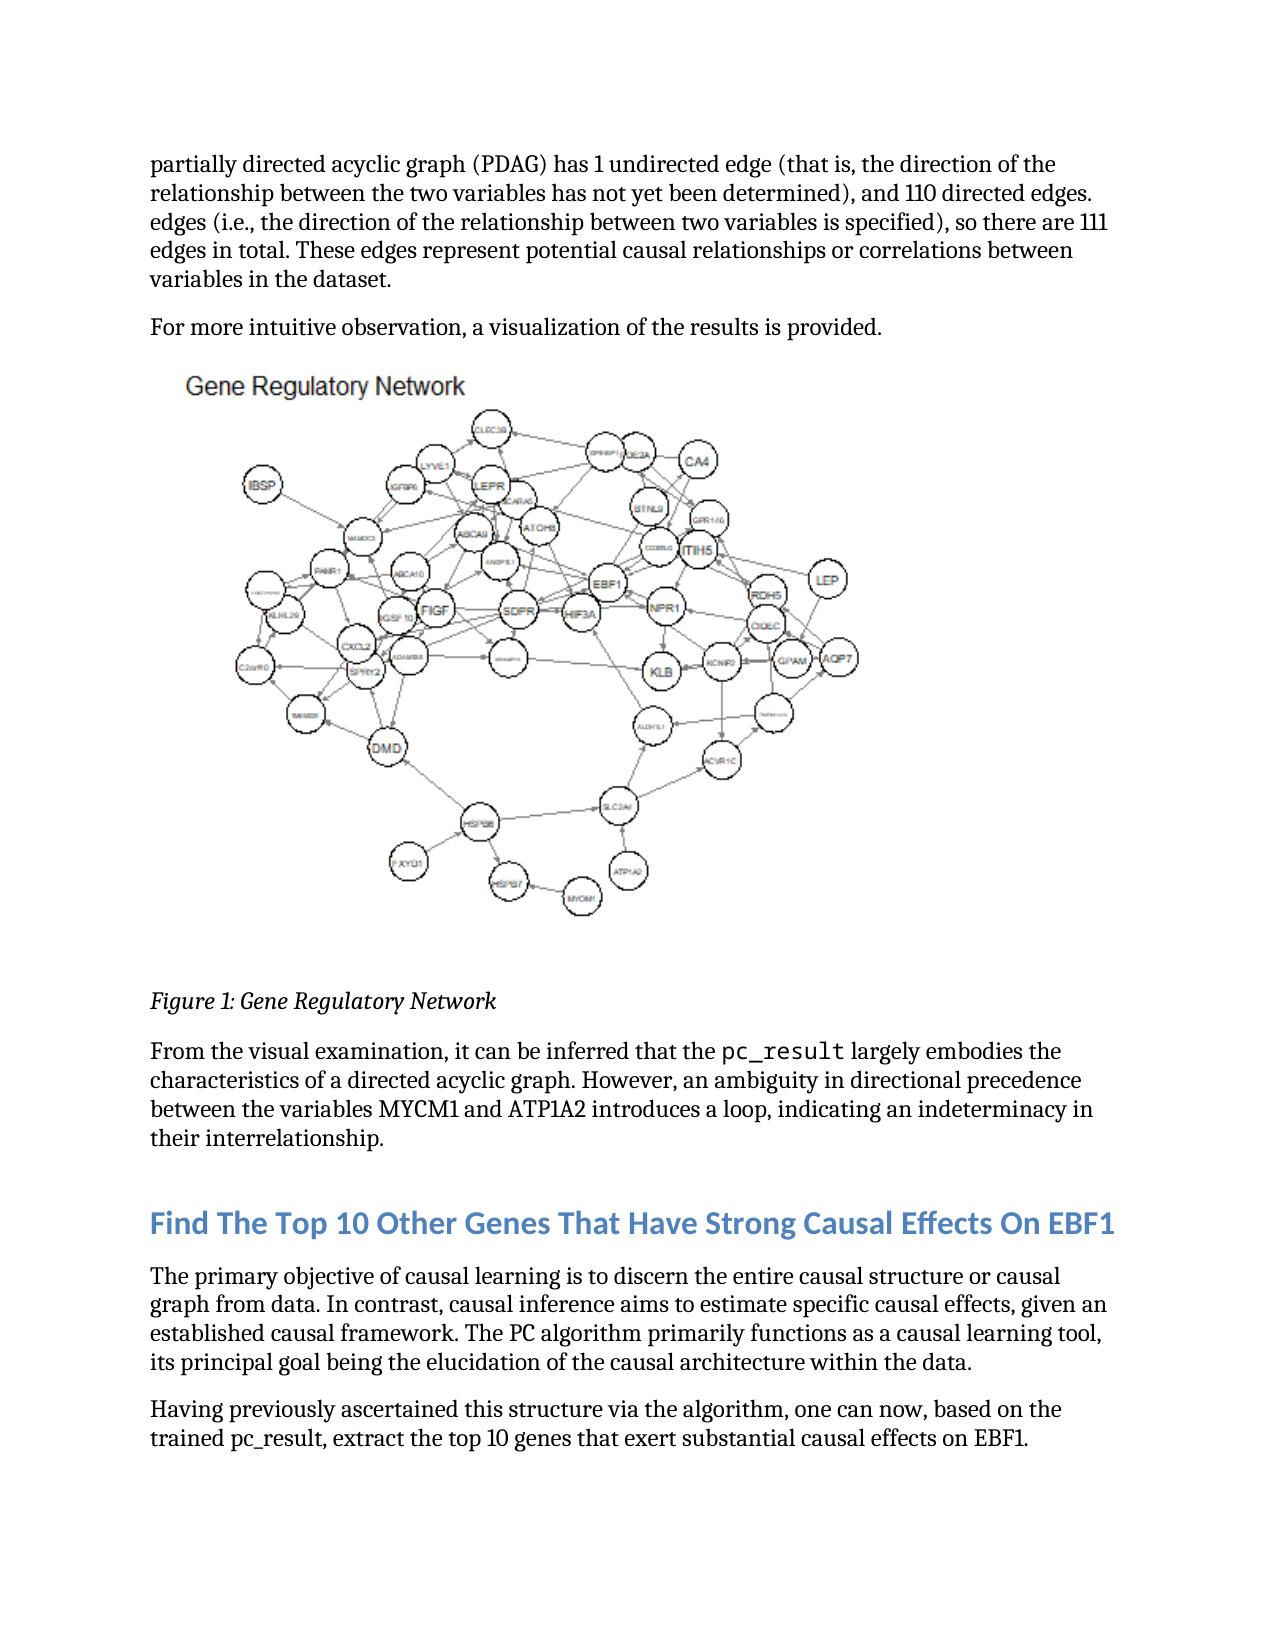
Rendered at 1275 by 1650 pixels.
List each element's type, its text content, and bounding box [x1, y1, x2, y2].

subtitle Find The Top 10 Other Genes That Have Strong Causal Effects On EBF1 [150, 1202, 1125, 1243]
text The primary objective of causal learning is to discern the entire causal structure or causal graph from data. In contrast, causal inference aims to estimate specific causal effects, given an established causal framework. The PC algorithm primarily functions as a causal learning tool, its principal goal being the elucidation of the causal architecture within the data. [150, 1262, 1125, 1377]
picture [168, 360, 927, 967]
text For more intuitive observation, a visualization of the results is provided. [150, 312, 1125, 341]
text From the visual examination, it can be inferred that the pc_result largely embodies the characteristics of a directed acyclic graph. However, an ambiguity in directional precedence between the variables MYCM1 and ATP1A2 introduces a loop, indicating an indeterminacy in their interrelationship. [150, 1035, 1125, 1152]
text Figure 1: Gene Regulatory Network [150, 987, 1125, 1016]
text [150, 150, 1125, 294]
text Having previously ascertained this structure via the algorithm, one can now, based on the trained pc_result, extract the top 10 genes that exert substantial causal effects on EBF1. [150, 1395, 1125, 1453]
